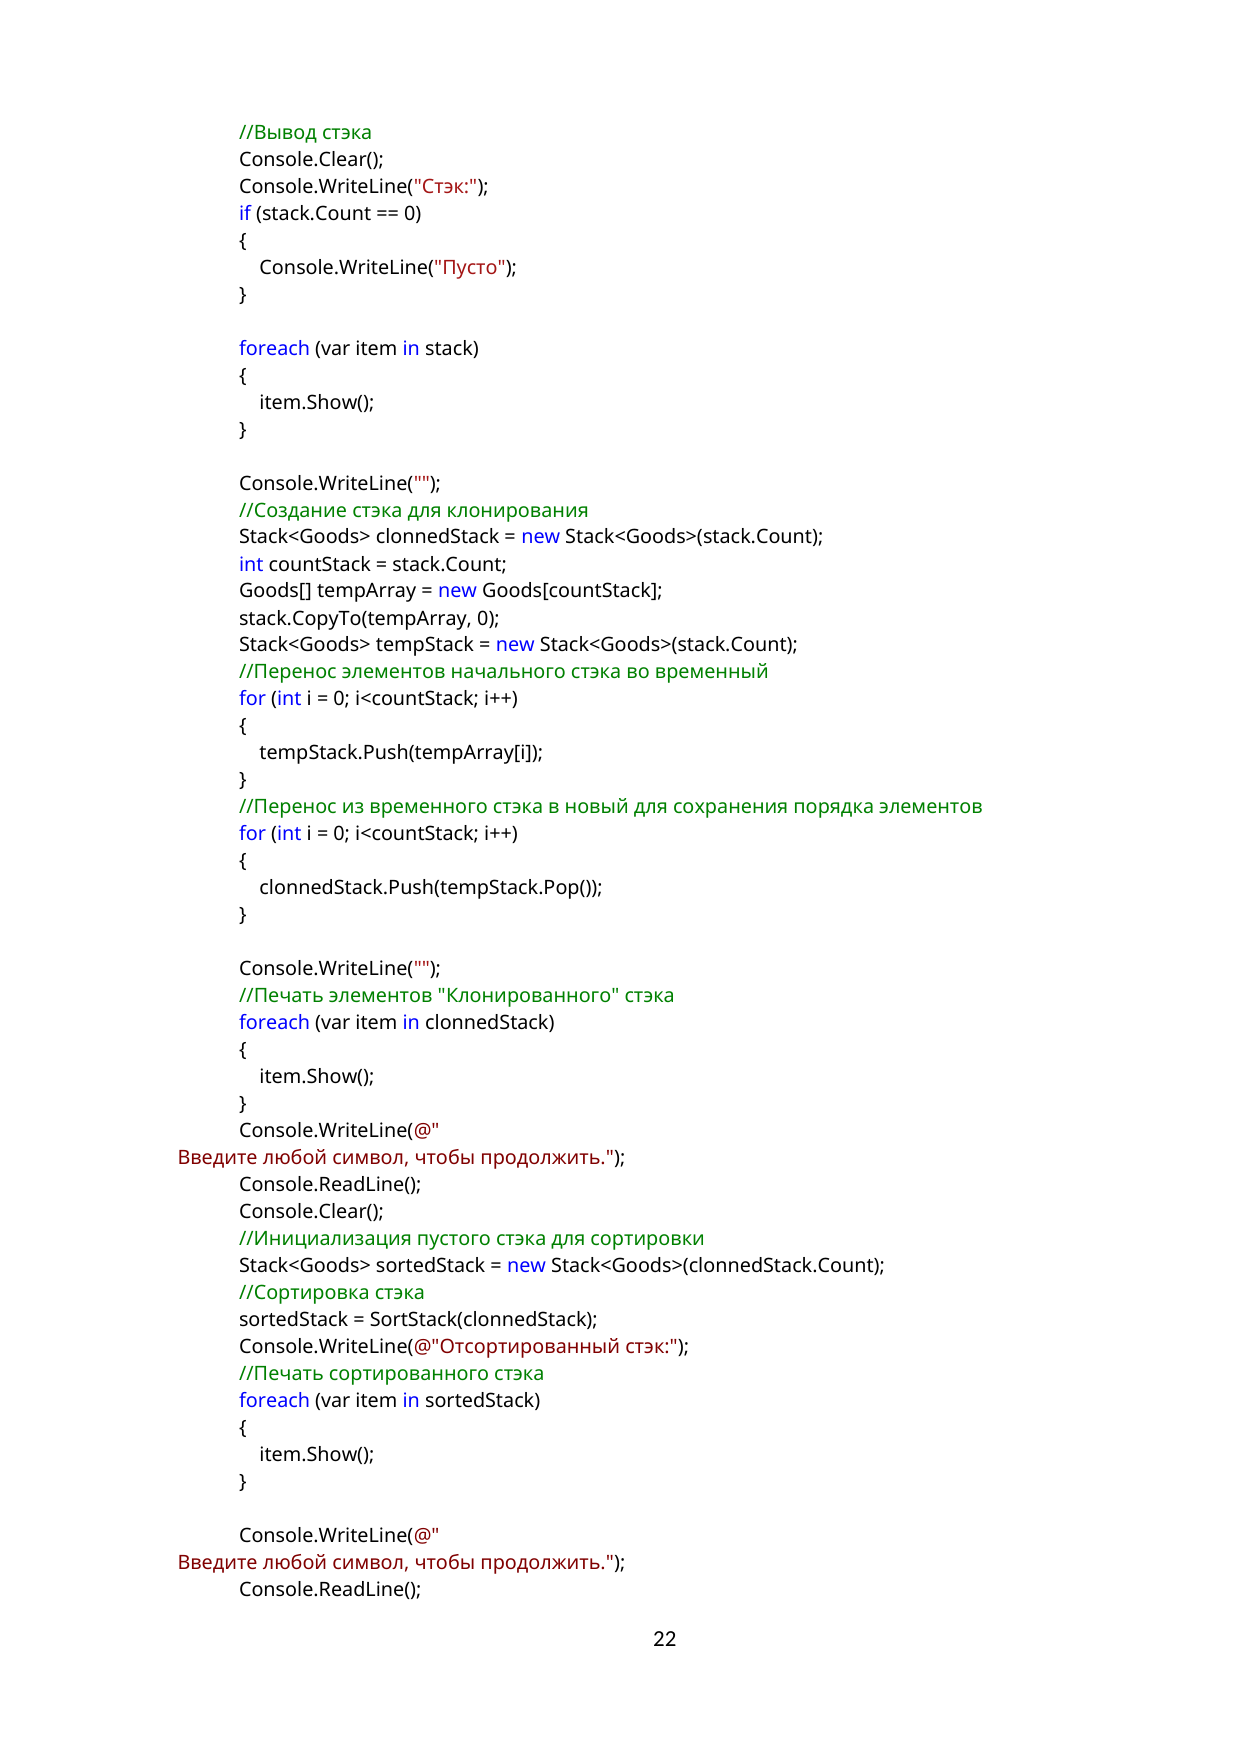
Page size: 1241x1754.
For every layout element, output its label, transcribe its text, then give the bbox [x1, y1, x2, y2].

text foreach (var item in stack) [177, 334, 1152, 361]
text Console.Clear(); [177, 145, 1152, 172]
text //Печать элементов "Клонированного" стэка [177, 981, 1152, 1008]
text foreach (var item in sortedStack) [177, 1386, 1152, 1413]
text { [177, 1035, 1152, 1062]
text item.Show(); [177, 1440, 1152, 1467]
text Console.WriteLine(""); [177, 469, 1152, 496]
text } [177, 415, 1152, 442]
text Stack<Goods> sortedStack = new Stack<Goods>(clonnedStack.Count); [177, 1251, 1152, 1278]
text //Перенос из временного стэка в новый для сохранения порядка элементов [177, 793, 1152, 819]
text //Вывод стэка [177, 118, 1152, 145]
text Console.WriteLine(""); [177, 954, 1152, 981]
text Console.WriteLine(@"Отсортированный стэк:"); [177, 1332, 1152, 1359]
text foreach (var item in clonnedStack) [177, 1008, 1152, 1035]
text } [177, 280, 1152, 307]
text //Сортировка стэка [177, 1278, 1152, 1305]
text Goods[] tempArray = new Goods[countStack]; [177, 577, 1152, 604]
text clonnedStack.Push(tempStack.Pop()); [177, 873, 1152, 901]
text Console.Clear(); [177, 1197, 1152, 1224]
text Console.WriteLine(@" [177, 1521, 1152, 1548]
text { [177, 361, 1152, 388]
text sortedStack = SortStack(clonnedStack); [177, 1305, 1152, 1332]
text } [177, 1089, 1152, 1116]
text Stack<Goods> clonnedStack = new Stack<Goods>(stack.Count); [177, 523, 1152, 550]
text for (int i = 0; i<countStack; i++) [177, 685, 1152, 712]
text stack.CopyTo(tempArray, 0); [177, 604, 1152, 631]
text //Создание стэка для клонирования [177, 496, 1152, 523]
text if (stack.Count == 0) [177, 199, 1152, 226]
text Введите любой символ, чтобы продолжить."); [177, 1143, 1152, 1170]
text Введите любой символ, чтобы продолжить."); [177, 1548, 1152, 1575]
text } [177, 766, 1152, 793]
text int countStack = stack.Count; [177, 550, 1152, 577]
text //Инициализация пустого стэка для сортировки [177, 1224, 1152, 1251]
text { [177, 847, 1152, 873]
text } [177, 1467, 1152, 1494]
text { [177, 1413, 1152, 1440]
text } [177, 901, 1152, 927]
text //Перенос элементов начального стэка во временный [177, 658, 1152, 685]
text Console.ReadLine(); [177, 1575, 1152, 1602]
text Console.WriteLine("Стэк:"); [177, 172, 1152, 199]
text Console.ReadLine(); [177, 1170, 1152, 1197]
text item.Show(); [177, 1062, 1152, 1089]
text Stack<Goods> tempStack = new Stack<Goods>(stack.Count); [177, 631, 1152, 658]
text item.Show(); [177, 388, 1152, 415]
text //Печать сортированного стэка [177, 1359, 1152, 1386]
text for (int i = 0; i<countStack; i++) [177, 819, 1152, 847]
text Console.WriteLine("Пусто"); [177, 253, 1152, 280]
text { [177, 226, 1152, 253]
text tempStack.Push(tempArray[i]); [177, 739, 1152, 766]
text { [177, 712, 1152, 739]
text Console.WriteLine(@" [177, 1116, 1152, 1143]
